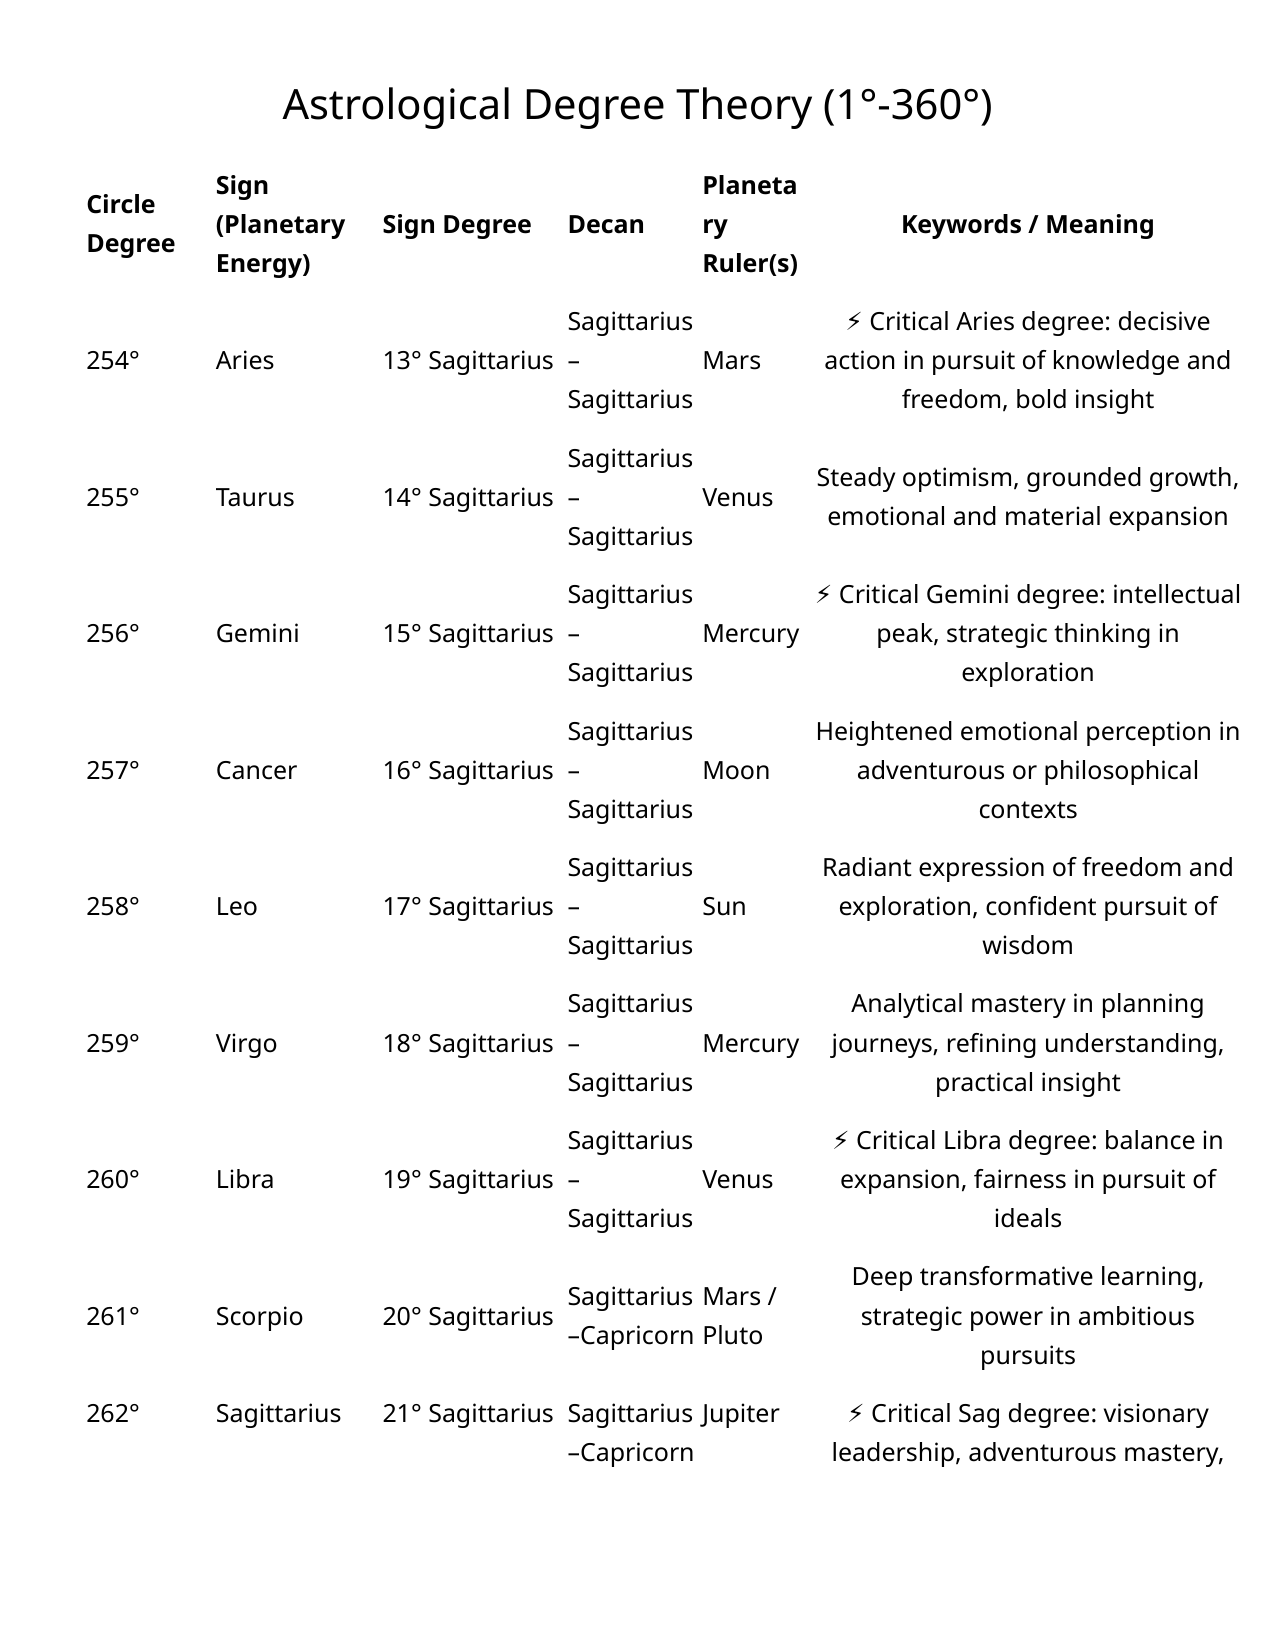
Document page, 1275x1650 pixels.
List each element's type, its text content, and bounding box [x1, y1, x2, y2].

table_cell 254° [84, 302, 214, 439]
table_cell 16° Sagittarius [381, 712, 566, 848]
table_cell Venus [700, 1121, 809, 1257]
table_cell Scorpio [214, 1258, 381, 1394]
table_cell 257° [84, 712, 214, 848]
table_cell Mars / Pluto [700, 1258, 809, 1394]
table_header Sign (Planetary Energy) [214, 166, 381, 302]
table_cell 262° [84, 1394, 214, 1491]
table_cell 17° Sagittarius [381, 848, 566, 984]
table_cell Venus [700, 439, 809, 575]
table_cell 15° Sagittarius [381, 575, 566, 712]
table_cell Libra [214, 1121, 381, 1257]
table_cell 259° [84, 985, 214, 1121]
table_cell Sagittarius–Sagittarius [566, 712, 700, 848]
table_cell ⚡ Critical Libra degree: balance in expansion, fairness in pursuit of ideals [809, 1121, 1247, 1257]
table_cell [809, 1394, 1247, 1491]
table_cell 255° [84, 439, 214, 575]
table_cell ⚡ Critical Aries degree: decisive action in pursuit of knowledge and freedom, bold insight [809, 302, 1247, 439]
table_cell 19° Sagittarius [381, 1121, 566, 1257]
table_cell Leo [214, 848, 381, 984]
table_cell 20° Sagittarius [381, 1258, 566, 1394]
table_cell Gemini [214, 575, 381, 712]
table_cell 18° Sagittarius [381, 985, 566, 1121]
table_cell 13° Sagittarius [381, 302, 566, 439]
table_cell Sun [700, 848, 809, 984]
table_cell ⚡ Critical Gemini degree: intellectual peak, strategic thinking in exploration [809, 575, 1247, 712]
table_cell Cancer [214, 712, 381, 848]
table_cell Mercury [700, 985, 809, 1121]
table_cell Sagittarius–Sagittarius [566, 302, 700, 439]
table_cell Moon [700, 712, 809, 848]
table_header Sign Degree [381, 166, 566, 302]
table_header Circle Degree [84, 166, 214, 302]
table_cell Analytical mastery in planning journeys, refining understanding, practical insight [809, 985, 1247, 1121]
table_cell Sagittarius–Sagittarius [566, 848, 700, 984]
table_header Planetary Ruler(s) [700, 166, 809, 302]
table_cell Radiant expression of freedom and exploration, confident pursuit of wisdom [809, 848, 1247, 984]
table_cell 261° [84, 1258, 214, 1394]
table_cell Aries [214, 302, 381, 439]
table_header Decan [566, 166, 700, 302]
table_cell 258° [84, 848, 214, 984]
table_cell Sagittarius–Capricorn [566, 1258, 700, 1394]
table_cell Sagittarius–Capricorn [566, 1394, 700, 1491]
table_cell 260° [84, 1121, 214, 1257]
table_cell 256° [84, 575, 214, 712]
table_header Keywords / Meaning [809, 166, 1247, 302]
table_cell Steady optimism, grounded growth, emotional and material expansion [809, 439, 1247, 575]
table_cell 14° Sagittarius [381, 439, 566, 575]
table_cell Sagittarius–Sagittarius [566, 1121, 700, 1257]
table_cell Deep transformative learning, strategic power in ambitious pursuits [809, 1258, 1247, 1394]
table_cell Sagittarius–Sagittarius [566, 439, 700, 575]
table_cell Sagittarius–Sagittarius [566, 985, 700, 1121]
table_cell Sagittarius–Sagittarius [566, 575, 700, 712]
table_cell Heightened emotional perception in adventurous or philosophical contexts [809, 712, 1247, 848]
table_cell Jupiter [700, 1394, 809, 1491]
table_cell Mercury [700, 575, 809, 712]
table_cell 21° Sagittarius [381, 1394, 566, 1491]
table_cell Virgo [214, 985, 381, 1121]
table_cell Sagittarius [214, 1394, 381, 1491]
table_cell Mars [700, 302, 809, 439]
table_cell Taurus [214, 439, 381, 575]
